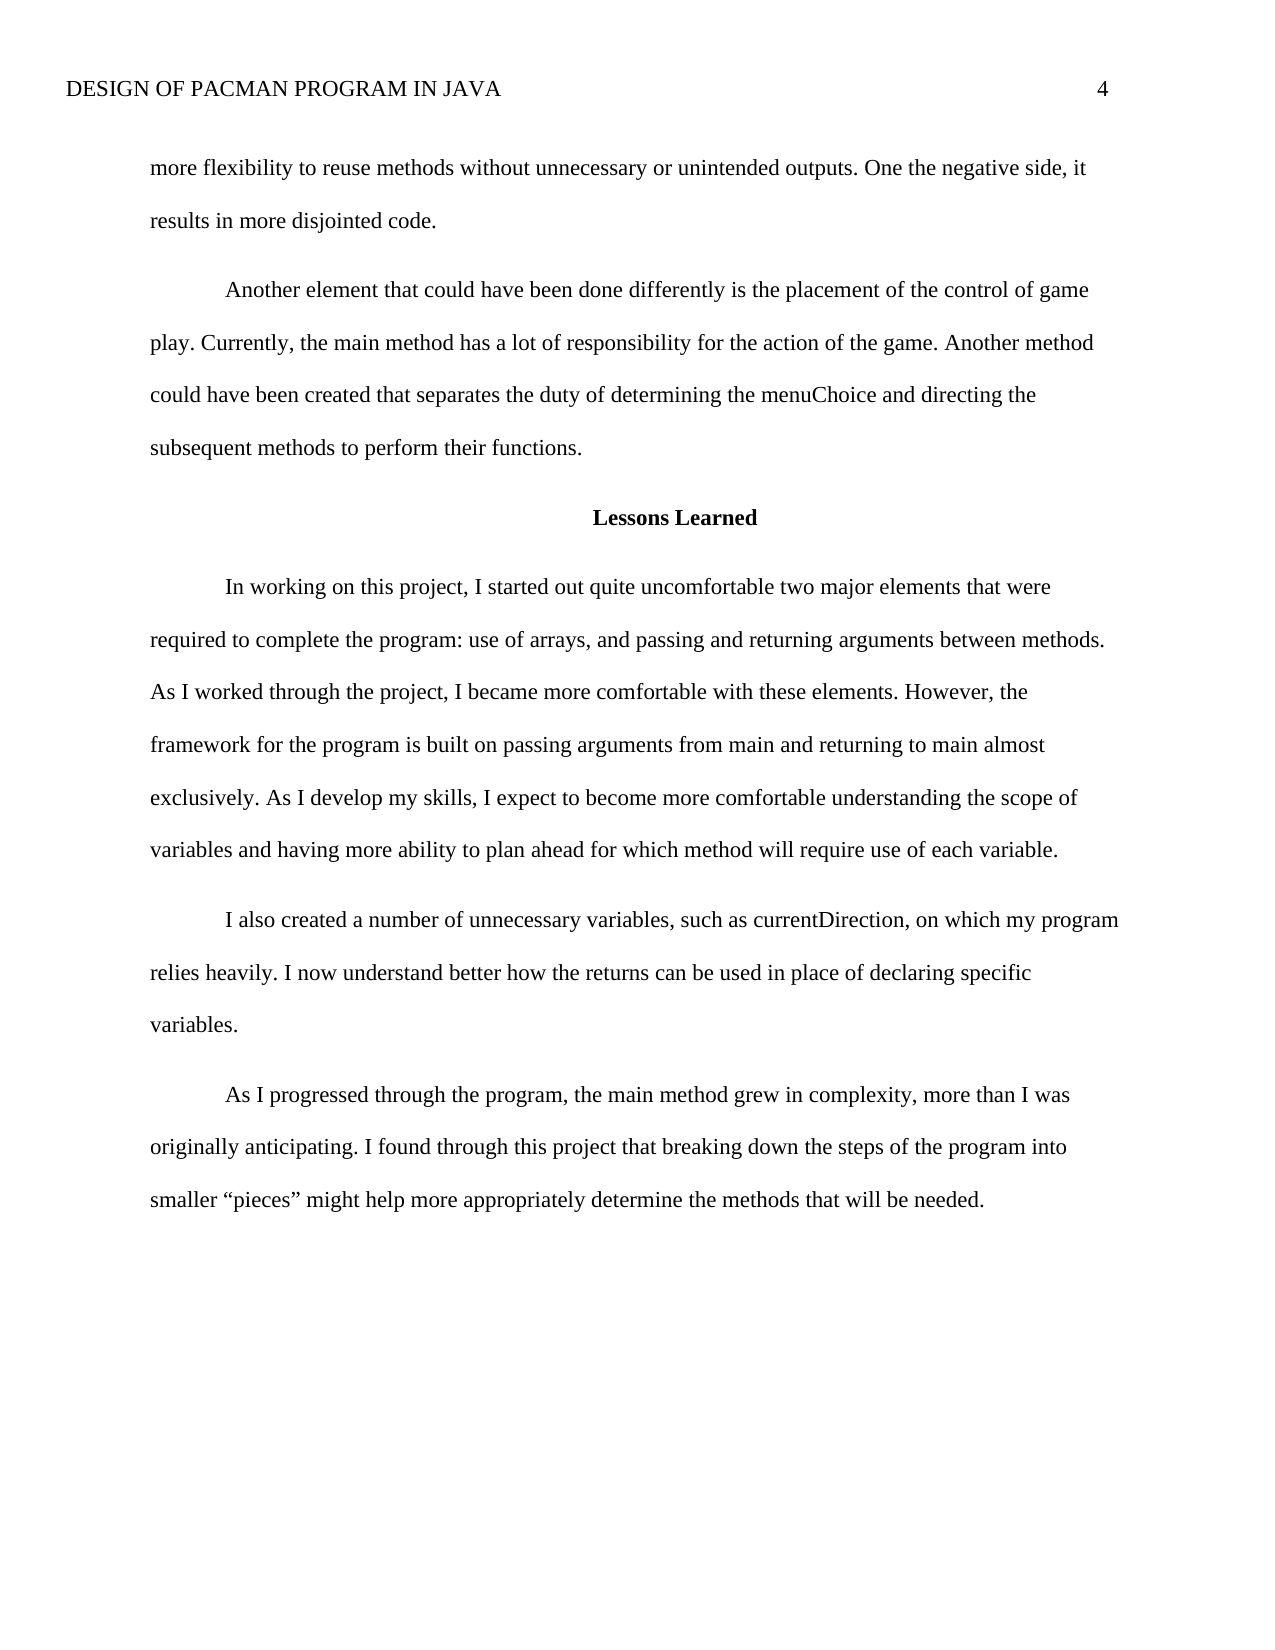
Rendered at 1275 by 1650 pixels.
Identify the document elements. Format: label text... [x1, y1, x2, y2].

text I also created a number of unnecessary variables, such as currentDirection, on which my program relies heavily. I now understand better how the returns can be used in place of declaring specific variables. [150, 906, 1125, 1038]
text As I progressed through the program, the main method grew in complexity, more than I was originally anticipating. I found through this project that breaking down the steps of the program into smaller “pieces” might help more appropriately determine the methods that will be needed. [150, 1081, 1125, 1212]
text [150, 154, 1125, 233]
text In working on this project, I started out quite uncomfortable two major elements that were required to complete the program: use of arrays, and passing and returning arguments between methods. As I worked through the project, I became more comfortable with these elements. However, the framework for the program is built on passing arguments from main and returning to main almost exclusively. As I develop my skills, I expect to become more comfortable understanding the scope of variables and having more ability to plan ahead for which method will require use of each variable. [150, 573, 1125, 863]
text Lessons Learned [150, 504, 1125, 530]
text Another element that could have been done differently is the placement of the control of game play. Currently, the main method has a lot of responsibility for the action of the game. Another method could have been created that separates the duty of determining the menuChoice and directing the subsequent methods to perform their functions. [150, 276, 1125, 461]
